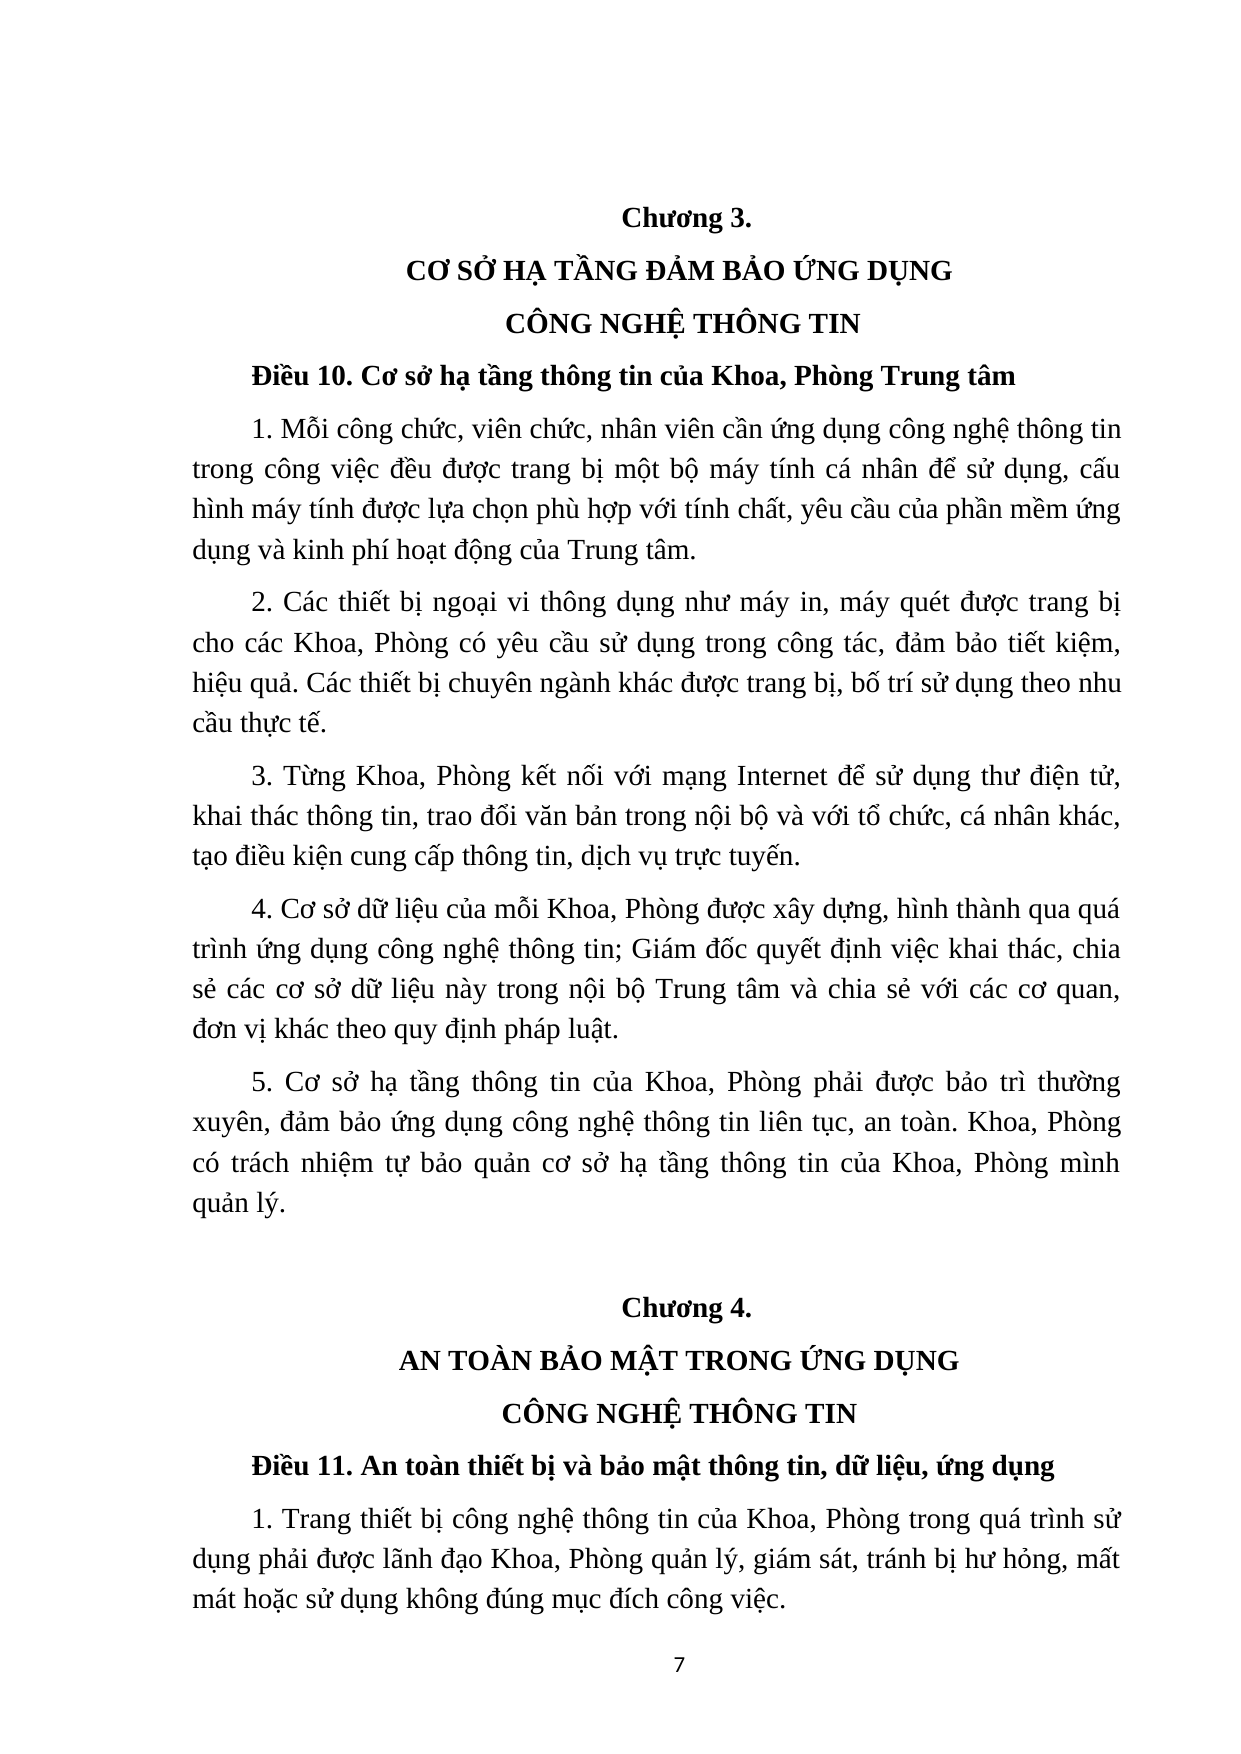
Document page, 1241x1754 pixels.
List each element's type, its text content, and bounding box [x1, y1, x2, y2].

text 3. Từng Khoa, Phòng kết nối với mạng Internet để sử dụng thư điện tử, khai thác thông tin, trao đổi văn bản trong nội bộ và với tổ chức, cá nhân khác, tạo điều kiện cung cấp thông tin, dịch vụ trực tuyến. [192, 758, 1122, 872]
text 5. Cơ sở hạ tầng thông tin của Khoa, Phòng phải được bảo trì thường xuyên, đảm bảo ứng dụng công nghệ thông tin liên tục, an toàn. Khoa, Phòng có trách nhiệm tự bảo quản cơ sở hạ tầng thông tin của Khoa, Phòng mình quản lý. [192, 1064, 1122, 1218]
text CÔNG NGHỆ THÔNG TIN [192, 1396, 1122, 1429]
text 2. Các thiết bị ngoại vi thông dụng như máy in, máy quét được trang bị cho các Khoa, Phòng có yêu cầu sử dụng trong công tác, đảm bảo tiết kiệm, hiệu quả. Các thiết bị chuyên ngành khác được trang bị, bố trí sử dụng theo nhu cầu thực tế. [192, 584, 1122, 739]
text Chương 4. [192, 1290, 1122, 1324]
text 1. Trang thiết bị công nghệ thông tin của Khoa, Phòng trong quá trình sử dụng phải được lãnh đạo Khoa, Phòng quản lý, giám sát, tránh bị hư hỏng, mất mát hoặc sử dụng không đúng mục đích công việc. [192, 1501, 1122, 1615]
text 1. Mỗi công chức, viên chức, nhân viên cần ứng dụng công nghệ thông tin trong công việc đều được trang bị một bộ máy tính cá nhân để sử dụng, cấu hình máy tính được lựa chọn phù hợp với tính chất, yêu cầu của phần mềm ứng dụng và kinh phí hoạt động của Trung tâm. [192, 411, 1122, 565]
text CƠ SỞ HẠ TẦNG ĐẢM BẢO ỨNG DỤNG [192, 253, 1122, 287]
text Chương 3. [192, 200, 1122, 234]
text 4. Cơ sở dữ liệu của mỗi Khoa, Phòng được xây dựng, hình thành qua quá trình ứng dụng công nghệ thông tin; Giám đốc quyết định việc khai thác, chia sẻ các cơ sở dữ liệu này trong nội bộ Trung tâm và chia sẻ với các cơ quan, đơn vị khác theo quy định pháp luật. [192, 891, 1122, 1045]
text AN TOÀN BẢO MẬT TRONG ỨNG DỤNG [192, 1343, 1122, 1377]
text CÔNG NGHỆ THÔNG TIN [192, 306, 1122, 339]
text Điều 11. An toàn thiết bị và bảo mật thông tin, dữ liệu, ứng dụng [192, 1448, 1122, 1482]
text Điều 10. Cơ sở hạ tầng thông tin của Khoa, Phòng Trung tâm [192, 358, 1122, 392]
